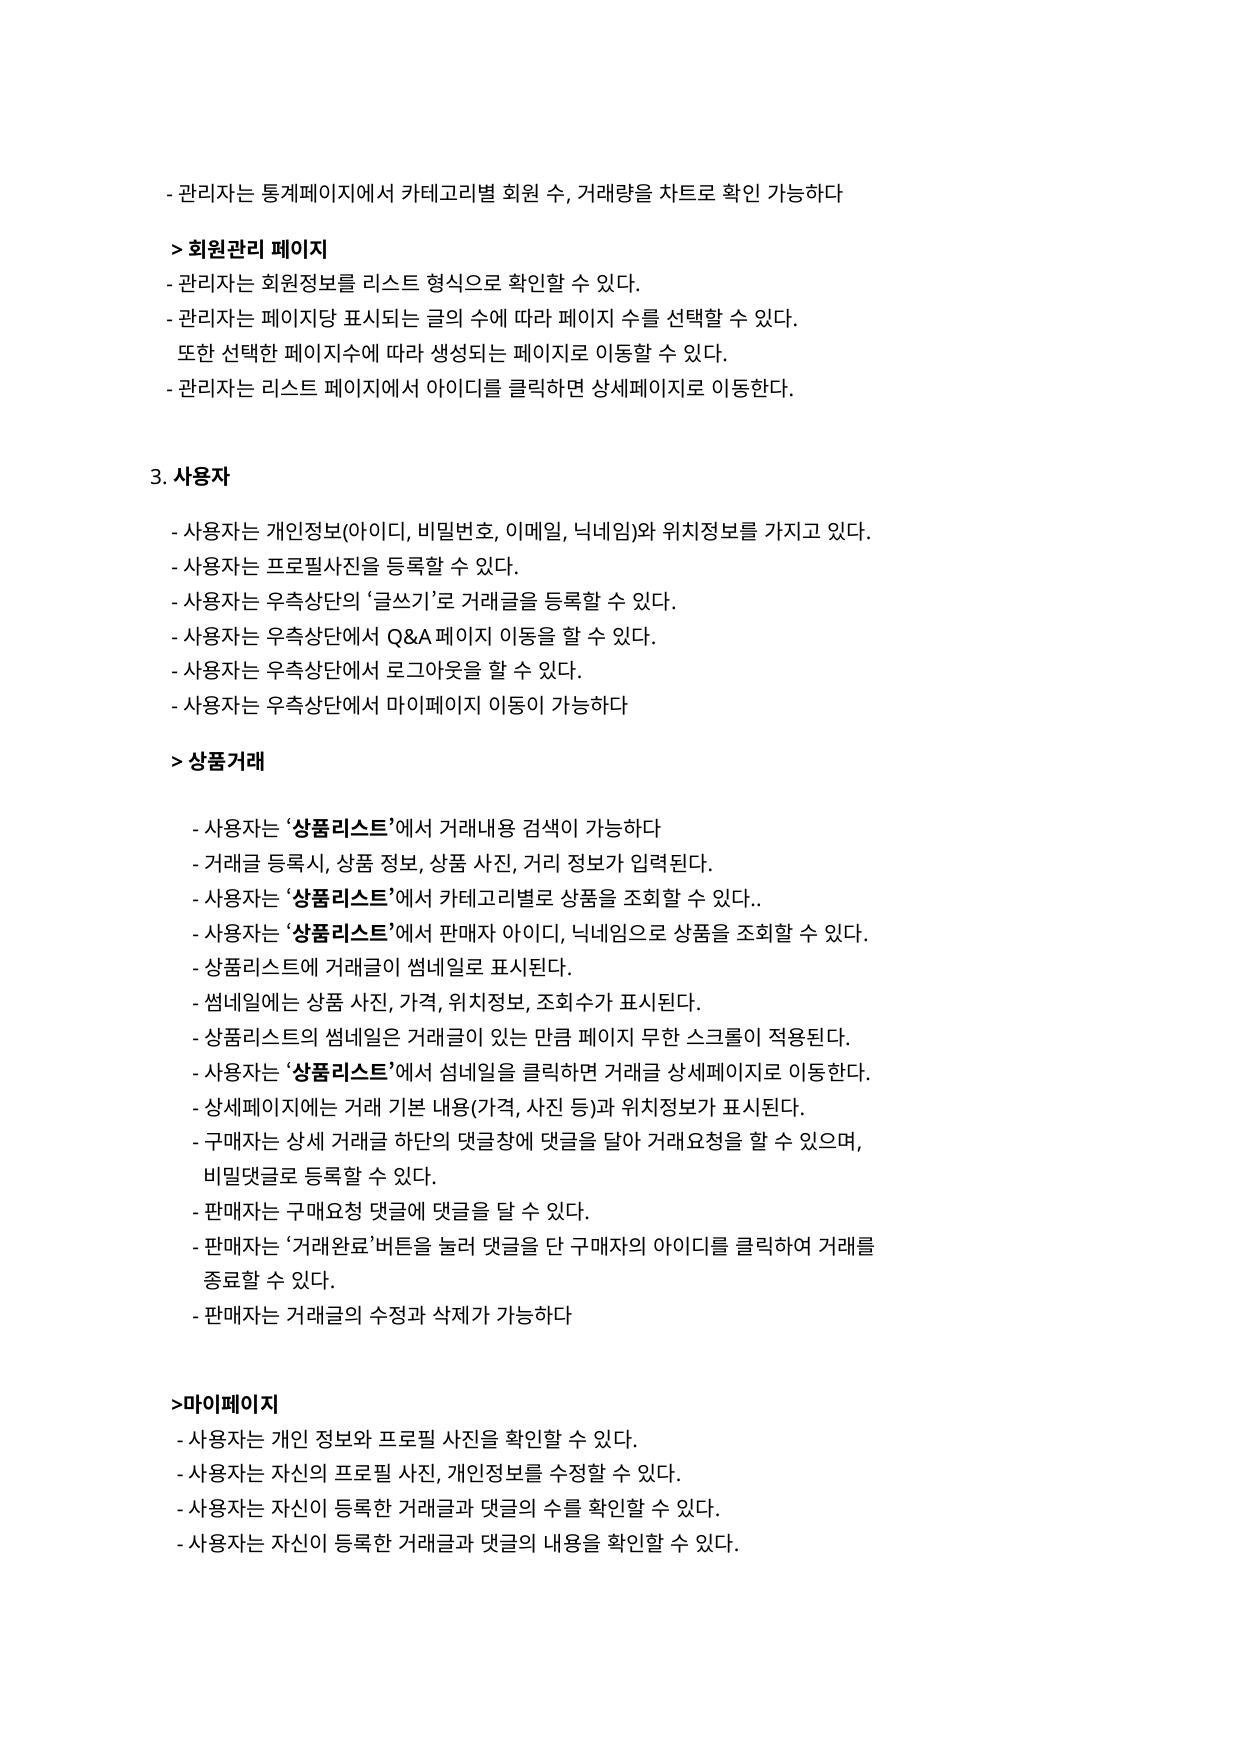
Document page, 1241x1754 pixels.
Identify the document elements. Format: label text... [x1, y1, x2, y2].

text 3. 사용자 [150, 460, 1090, 490]
text - 사용자는 개인정보(아이디, 비밀번호, 이메일, 닉네임)와 위치정보를 가지고 있다. - 사용자는 프로필사진을 등록할 수 있다. - 사용자는 우측상단의 ‘글쓰기’로 거래글을 등록할 수 있다. - 사용자는 우측상단에서 Q&A페이지 이동을 할 수 있다. - 사용자는 우측상단에서 로그아웃을 할 수 있다. - 사용자는 우측상단에서 마이페이지 이동이 가능하다 [171, 516, 1090, 720]
text >마이페이지 - 사용자는 개인 정보와 프로필 사진을 확인할 수 있다. - 사용자는 자신의 프로필 사진, 개인정보를 수정할 수 있다. - 사용자는 자신이 등록한 거래글과 댓글의 수를 확인할 수 있다. - 사용자는 자신이 등록한 거래글과 댓글의 내용을 확인할 수 있다. [171, 1355, 1090, 1558]
text > 상품거래 - 사용자는 ‘상품리스트’에서 거래내용 검색이 가능하다 - 거래글 등록시, 상품 정보, 상품 사진, 거리 정보가 입력된다. - 사용자는 ‘상품리스트’에서 카테고리별로 상품을 조회할 수 있다.. - 사용자는 ‘상품리스트’에서 판매자 아이디, 닉네임으로 상품을 조회할 수 있다. - 상품리스트에 거래글이 썸네일로 표시된다. - 썸네일에는 상품 사진, 가격, 위치정보, 조회수가 표시된다. - 상품리스트의 썸네일은 거래글이 있는 만큼 페이지 무한 스크롤이 적용된다. - 사용자는 ‘상품리스트’에서 섬네일을 클릭하면 거래글 상세페이지로 이동한다. - 상세페이지에는 거래 기본 내용(가격, 사진 등)과 위치정보가 표시된다. - 구매자는 상세 거래글 하단의 댓글창에 댓글을 달아 거래요청을 할 수 있으며, 비밀댓글로 등록할 수 있다. - 판매자는 구매요청 댓글에 댓글을 달 수 있다. - 판매자는 ‘거래완료’버튼을 눌러 댓글을 단 구매자의 아이디를 클릭하여 거래를 종료할 수 있다. - 판매자는 거래글의 수정과 삭제가 가능하다 [171, 745, 1090, 1330]
text > 회원관리 페이지 - 관리자는 회원정보를 리스트 형식으로 확인할 수 있다. - 관리자는 페이지당 표시되는 글의 수에 따라 페이지 수를 선택할 수 있다. 또한 선택한 페이지수에 따라 생성되는 페이지로 이동할 수 있다. - 관리자는 리스트 페이지에서 아이디를 클릭하면 상세페이지로 이동한다. [150, 233, 1090, 435]
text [150, 177, 1090, 207]
